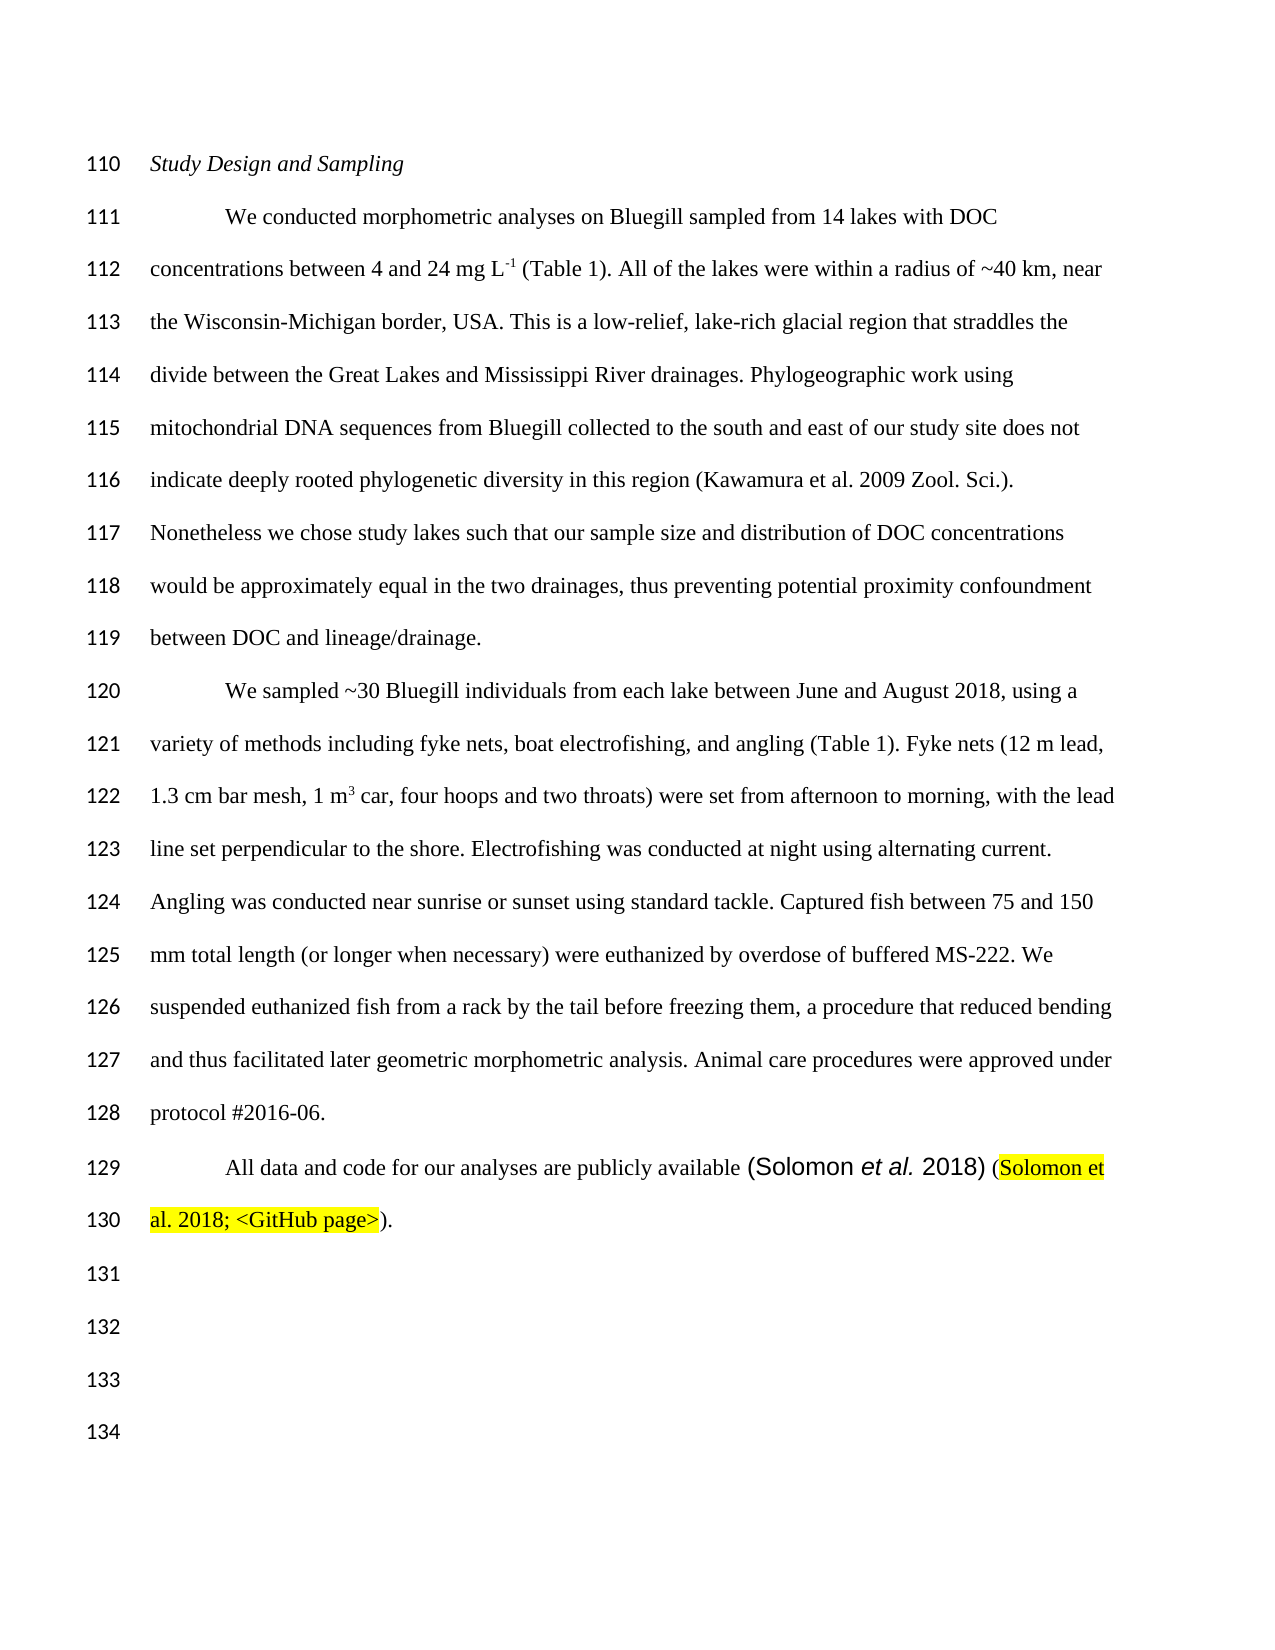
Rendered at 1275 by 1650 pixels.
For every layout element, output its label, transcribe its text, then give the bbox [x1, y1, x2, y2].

text We conducted morphometric analyses on Bluegill sampled from 14 lakes with DOC concentrations between 4 and 24 mg L-1 (Table 1). All of the lakes were within a radius of ~40 km, near the Wisconsin-Michigan border, USA. This is a low-relief, lake-rich glacial region that straddles the divide between the Great Lakes and Mississippi River drainages. Phylogeographic work using mitochondrial DNA sequences from Bluegill collected to the south and east of our study site does not indicate deeply rooted phylogenetic diversity in this region (Kawamura et al. 2009 Zool. Sci.). Nonetheless we chose study lakes such that our sample size and distribution of DOC concentrations would be approximately equal in the two drainages, thus preventing potential proximity confoundment between DOC and lineage/drainage. [150, 203, 1125, 651]
text We sampled ~30 Bluegill individuals from each lake between June and August 2018, using a variety of methods including fyke nets, boat electrofishing, and angling (Table 1). Fyke nets (12 m lead, 1.3 cm bar mesh, 1 m3 car, four hoops and two throats) were set from afternoon to morning, with the lead line set perpendicular to the shore. Electrofishing was conducted at night using alternating current. Angling was conducted near sunrise or sunset using standard tackle. Captured fish between 75 and 150 mm total length (or longer when necessary) were euthanized by overdose of buffered MS-222. We suspended euthanized fish from a rack by the tail before freezing them, a procedure that reduced bending and thus facilitated later geometric morphometric analysis. Animal care procedures were approved under protocol #2016-06. [150, 677, 1125, 1125]
text All data and code for our analyses are publicly available (Solomon et al. 2018; <GitHub page>). [150, 1151, 1125, 1233]
text Study Design and Sampling [150, 150, 1125, 176]
